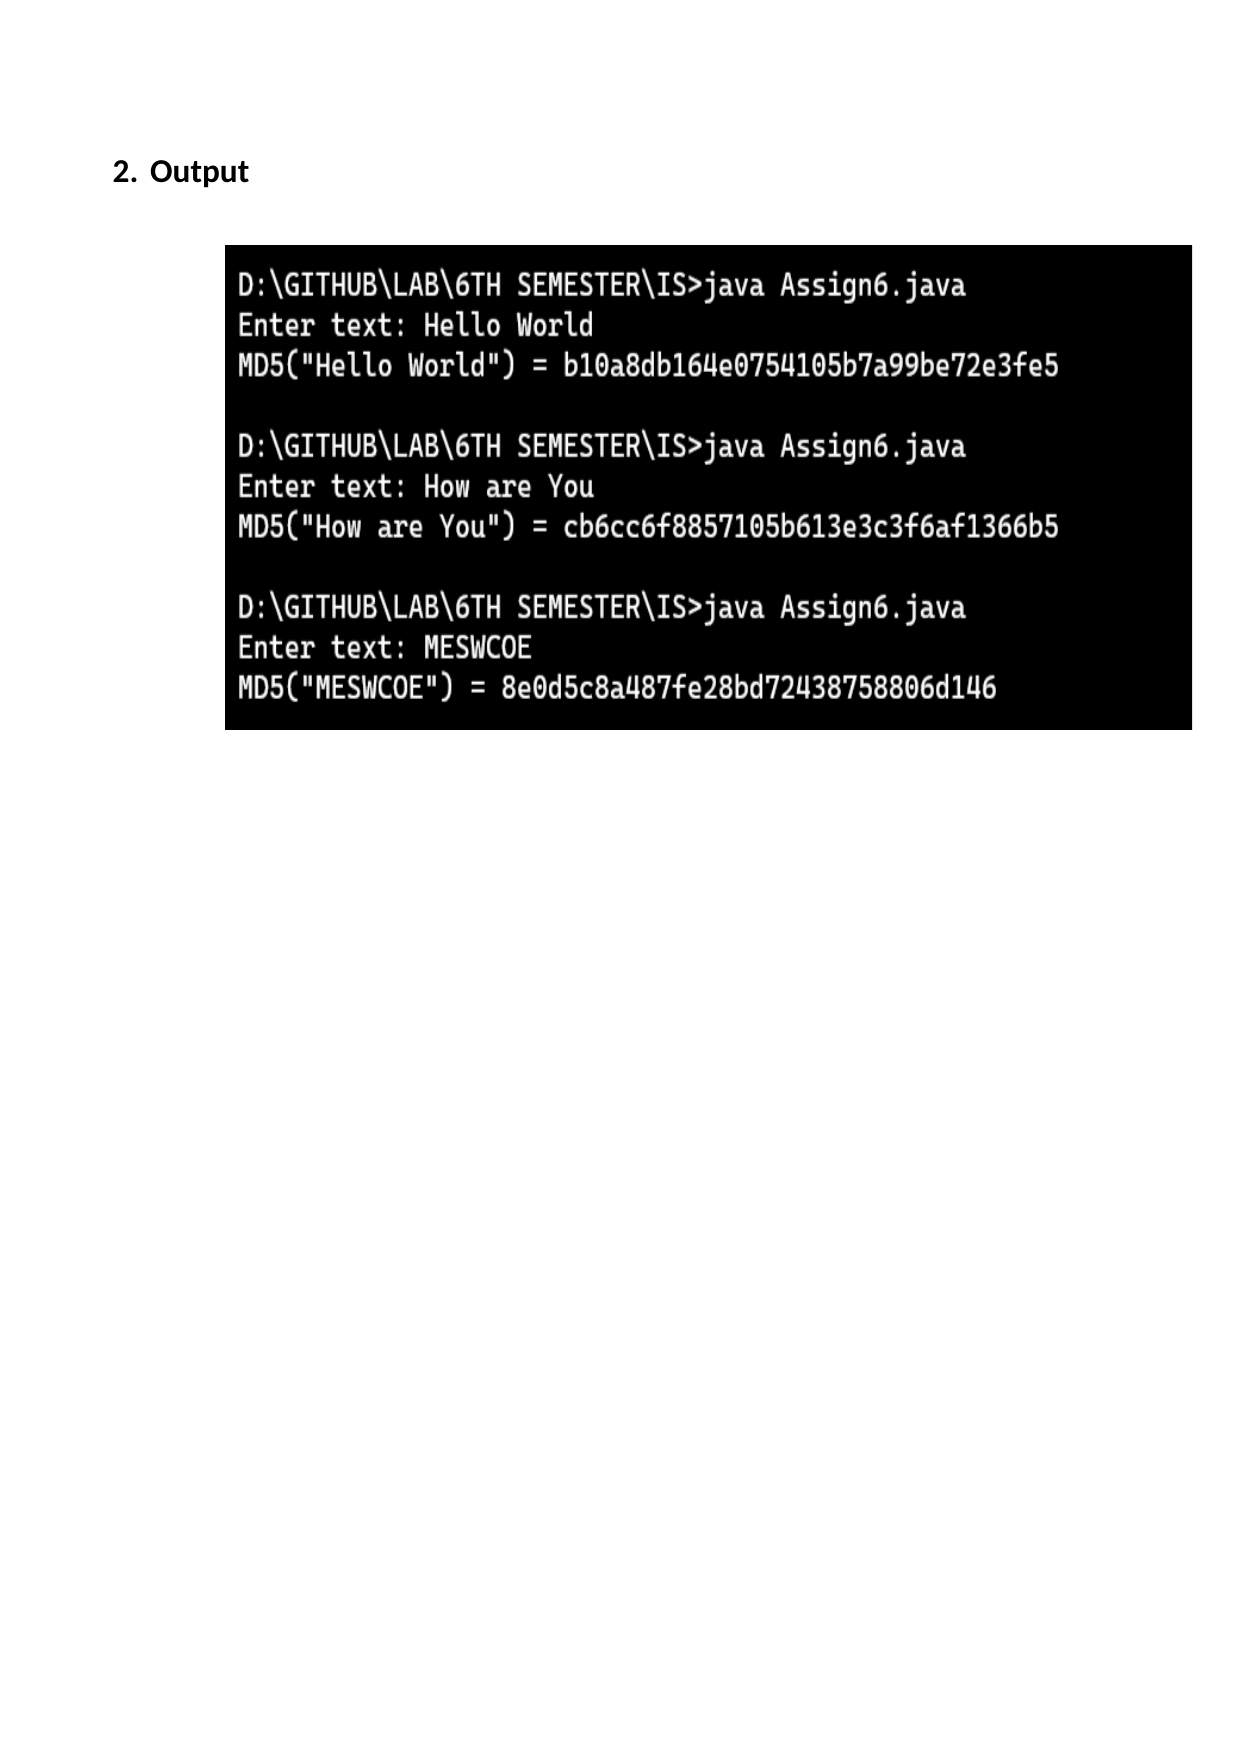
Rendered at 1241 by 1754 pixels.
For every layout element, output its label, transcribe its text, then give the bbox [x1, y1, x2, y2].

list Output [112, 150, 1090, 191]
picture [225, 245, 1193, 730]
